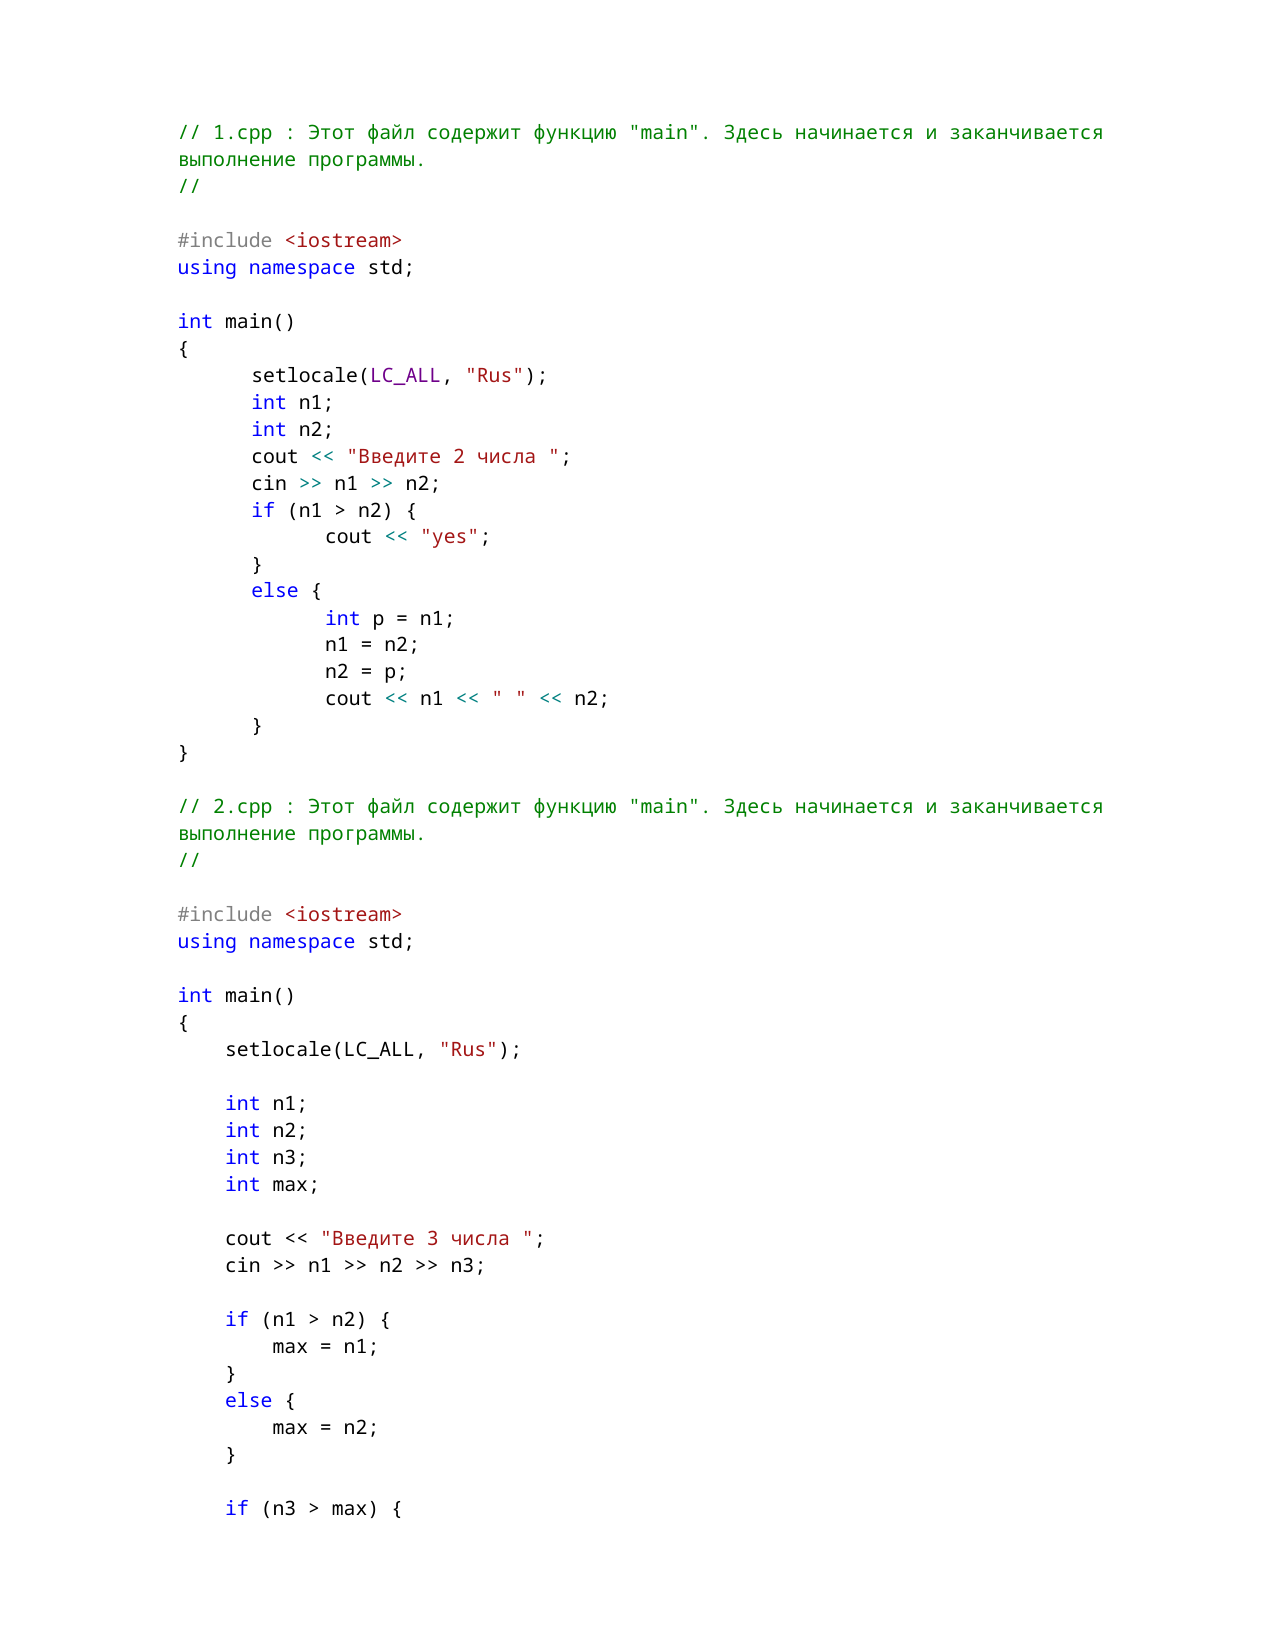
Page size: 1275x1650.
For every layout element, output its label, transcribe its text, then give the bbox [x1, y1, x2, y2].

text using namespace std; [177, 927, 1186, 954]
text // [177, 172, 1186, 199]
text } [177, 712, 1186, 739]
text cout << "Введите 3 числа "; [177, 1224, 1186, 1251]
text } [177, 550, 1186, 577]
text n1 = n2; [177, 631, 1186, 658]
text #include <iostream> [177, 226, 1186, 253]
text cin >> n1 >> n2 >> n3; [177, 1251, 1186, 1278]
text #include <iostream> [177, 901, 1186, 927]
text } [177, 1359, 1186, 1386]
text cout << n1 << " " << n2; [177, 685, 1186, 712]
text cout << "Введите 2 числа "; [177, 442, 1186, 469]
text cin >> n1 >> n2; [177, 469, 1186, 496]
text int n2; [177, 1116, 1186, 1143]
text int n1; [177, 1089, 1186, 1116]
text else { [177, 577, 1186, 604]
text if (n3 > max) { [177, 1494, 1186, 1521]
text max = n1; [177, 1332, 1186, 1359]
text int max; [177, 1170, 1186, 1197]
text int main() [177, 307, 1186, 334]
text else { [177, 1386, 1186, 1413]
text setlocale(LC_ALL, "Rus"); [177, 361, 1186, 388]
text n2 = p; [177, 658, 1186, 685]
text // 1.cpp : Этот файл содержит функцию "main". Здесь начинается и заканчивается выполнение программы. [177, 118, 1186, 172]
text using namespace std; [177, 253, 1186, 280]
text int n3; [177, 1143, 1186, 1170]
text setlocale(LC_ALL, "Rus"); [177, 1035, 1186, 1062]
text cout << "yes"; [177, 523, 1186, 550]
text { [177, 334, 1186, 361]
text int n1; [177, 388, 1186, 415]
text if (n1 > n2) { [177, 1305, 1186, 1332]
text int main() [177, 981, 1186, 1008]
text if (n1 > n2) { [177, 496, 1186, 523]
text } [177, 739, 1186, 766]
text int n2; [177, 415, 1186, 442]
text // [177, 847, 1186, 873]
text } [177, 1440, 1186, 1467]
text // 2.cpp : Этот файл содержит функцию "main". Здесь начинается и заканчивается выполнение программы. [177, 793, 1186, 847]
text max = n2; [177, 1413, 1186, 1440]
text { [177, 1008, 1186, 1035]
text int p = n1; [177, 604, 1186, 631]
